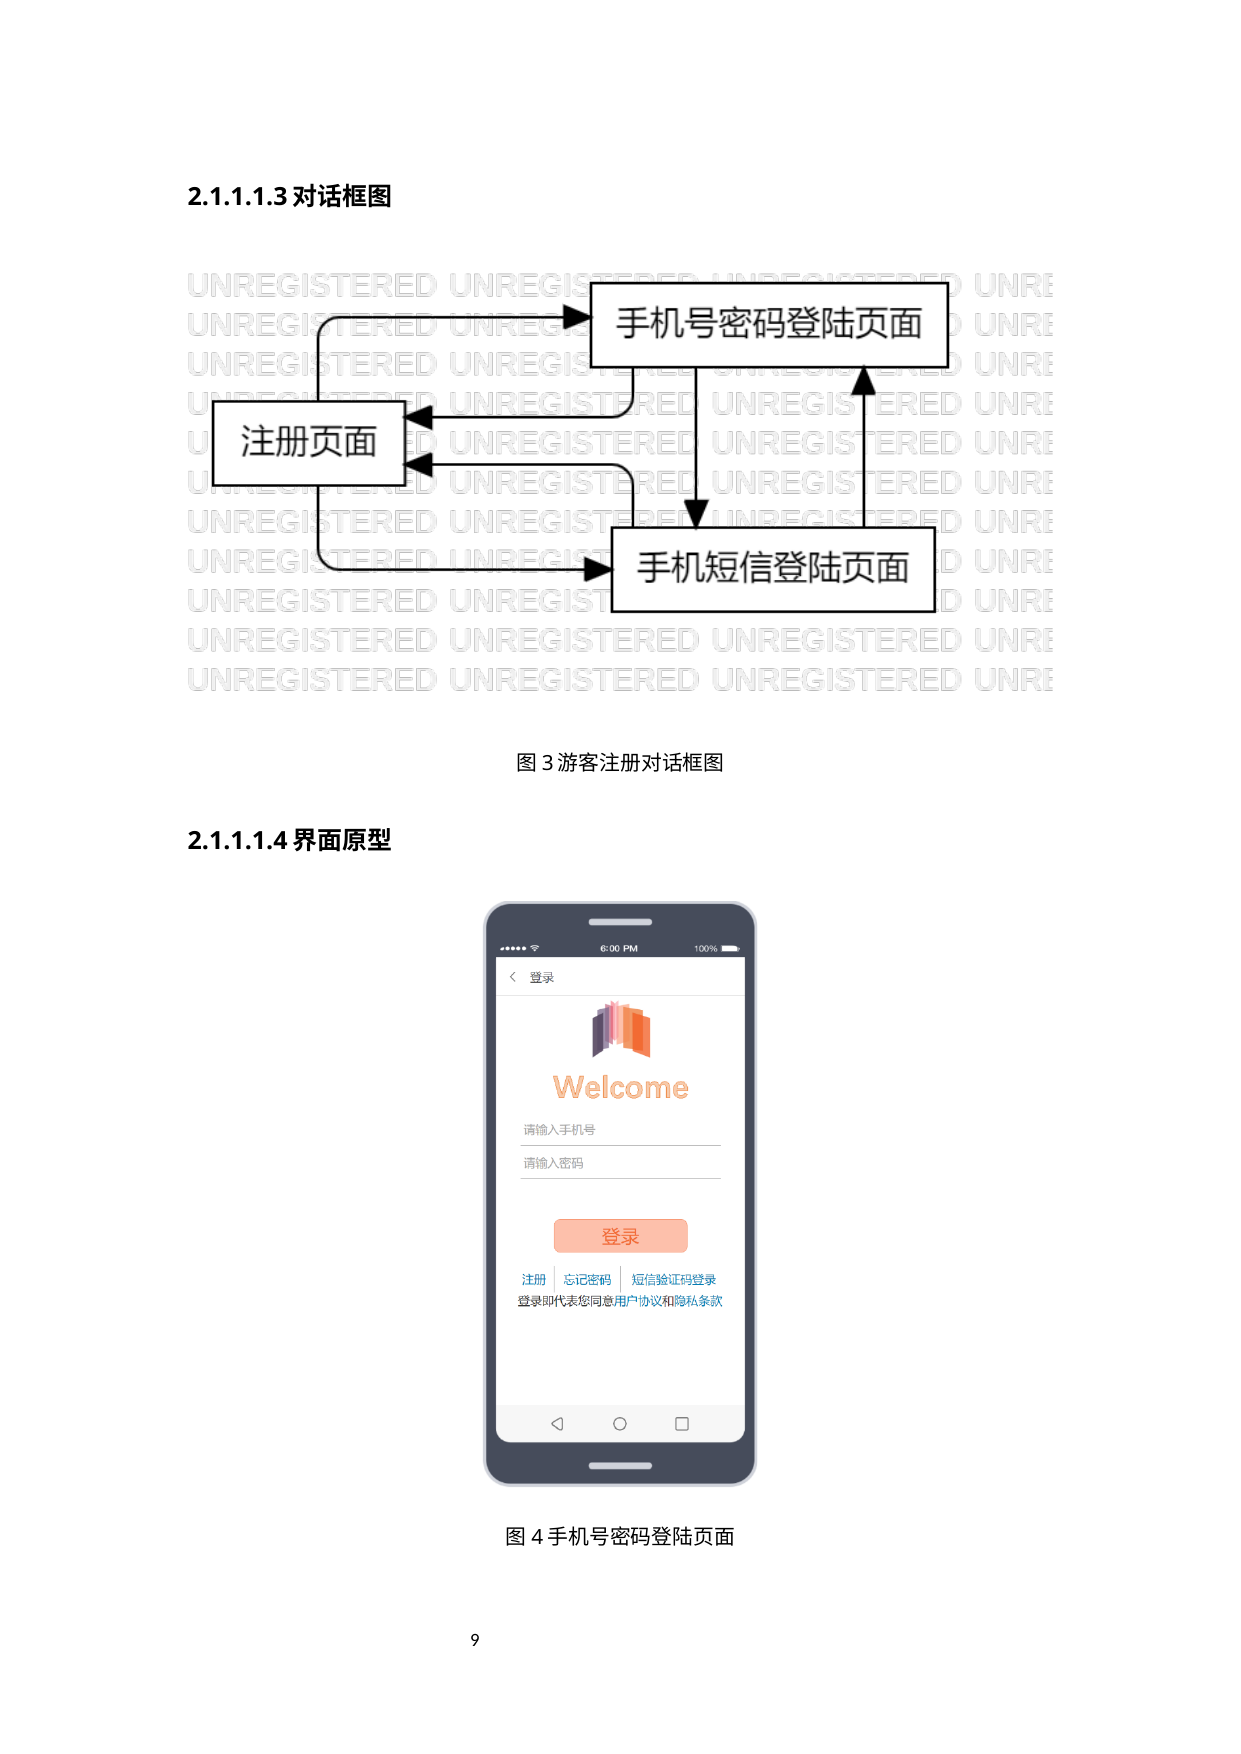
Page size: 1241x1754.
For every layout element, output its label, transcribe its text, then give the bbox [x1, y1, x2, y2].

text 图 4手机号密码登陆页面 [187, 1519, 1053, 1552]
text 图 3游客注册对话框图 [187, 745, 1053, 777]
subtitle 界面原型 [187, 806, 1053, 871]
subtitle 对话框图 [187, 162, 1053, 227]
picture [187, 257, 1053, 717]
picture [482, 901, 758, 1488]
